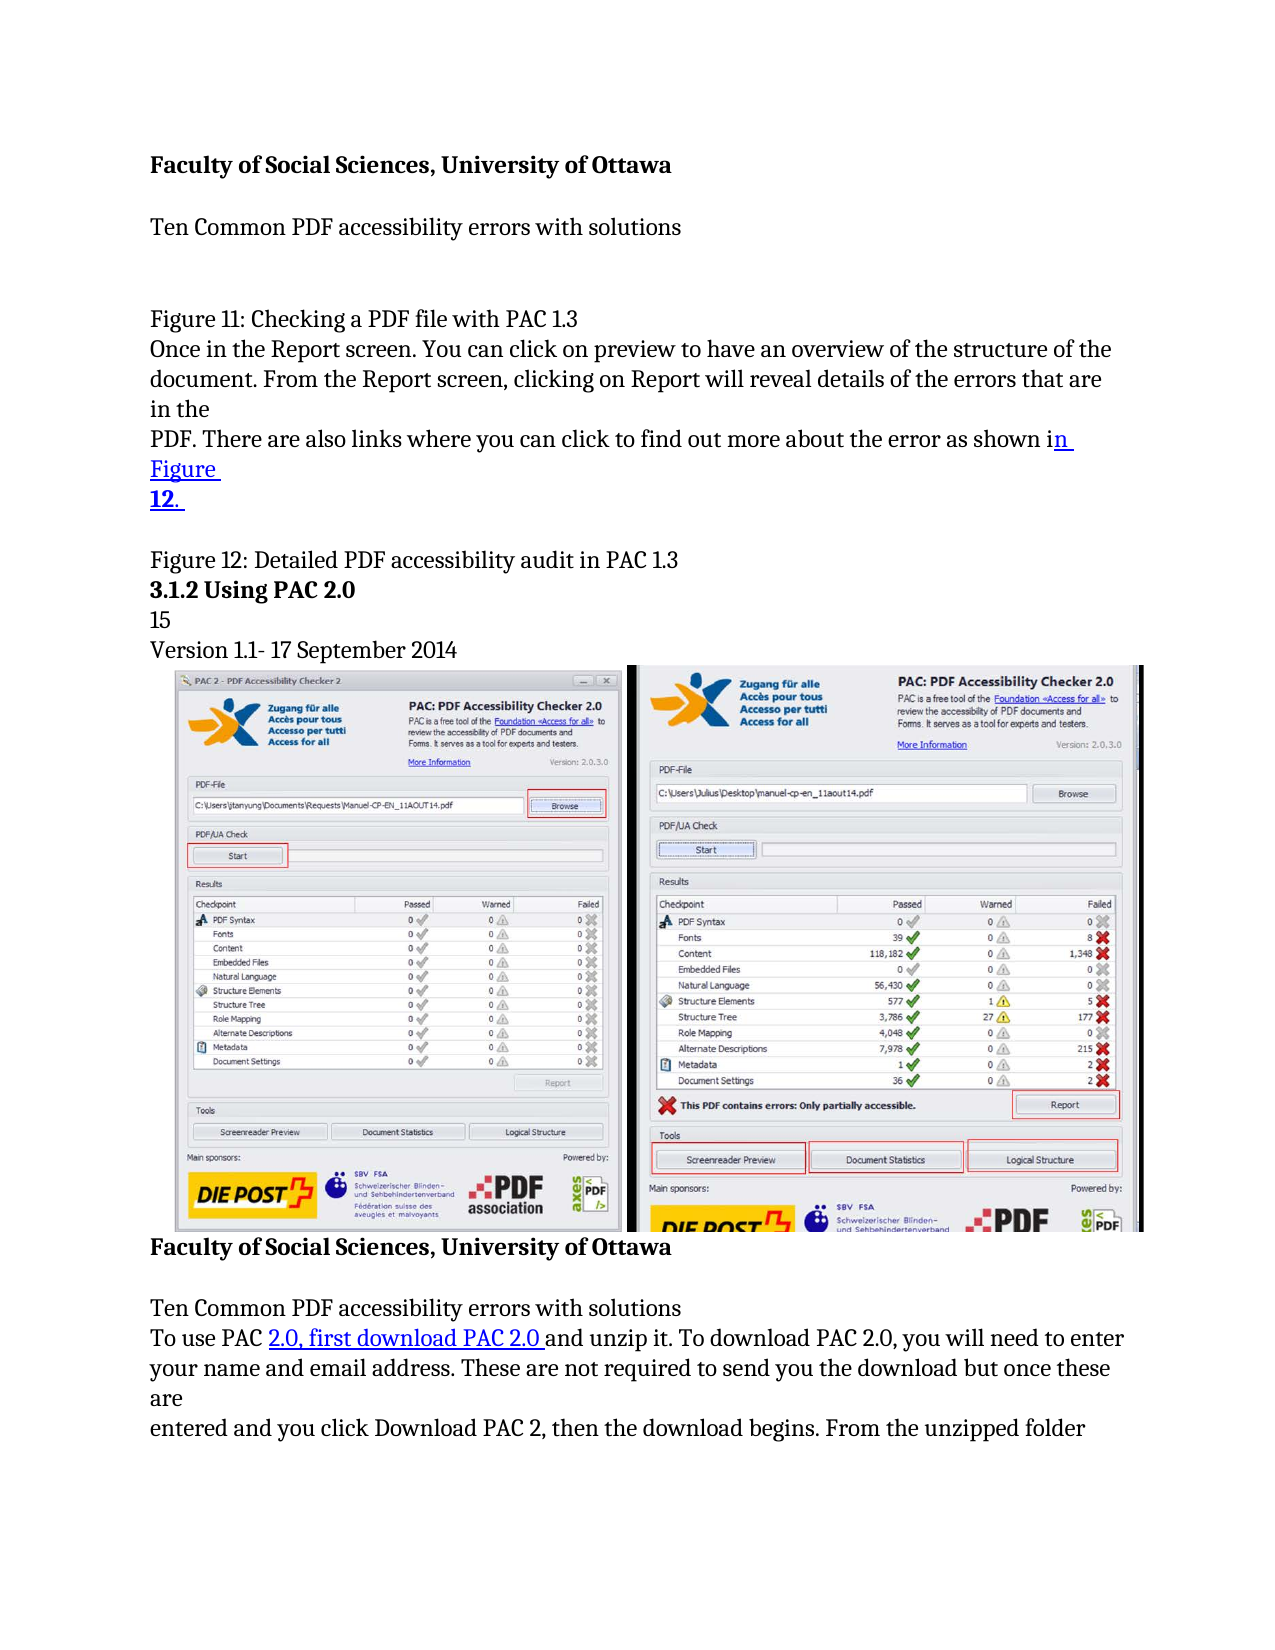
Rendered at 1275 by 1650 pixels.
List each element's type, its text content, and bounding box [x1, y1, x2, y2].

text Ten Common PDF accessibility errors with solutions [150, 1293, 1125, 1323]
text document. From the Report screen, clicking on Report will reveal details of the errors that are in the [150, 364, 1125, 424]
text Once in the Report screen. You can click on preview to have an overview of the structure of the [150, 334, 1125, 364]
text Figure 12: Detailed PDF accessibility audit in PAC 1.3 [150, 545, 1125, 575]
picture [168, 665, 1144, 1232]
text 3.1.2 Using PAC 2.0 [150, 575, 1125, 605]
text entered and you click Download PAC 2, then the download begins. From the unzipped folder [150, 1413, 1125, 1443]
text Ten Common PDF accessibility errors with solutions [150, 211, 1125, 241]
text PDF. There are also links where you can click to find out more about the error as shown in Figure [150, 424, 1125, 484]
text 12. [150, 484, 1125, 514]
text Faculty of Social Sciences, University of Ottawa [150, 1232, 1125, 1262]
text 15 [150, 605, 1125, 635]
text Version 1.1- 17 September 2014 [150, 635, 1125, 665]
text Figure 11: Checking a PDF file with PAC 1.3 [150, 304, 1125, 334]
text To use PAC 2.0, first download PAC 2.0 and unzip it. To download PAC 2.0, you will need to enter your name and email address. These are not required to send you the download but once these are [150, 1323, 1125, 1413]
text Faculty of Social Sciences, University of Ottawa [150, 150, 1125, 180]
